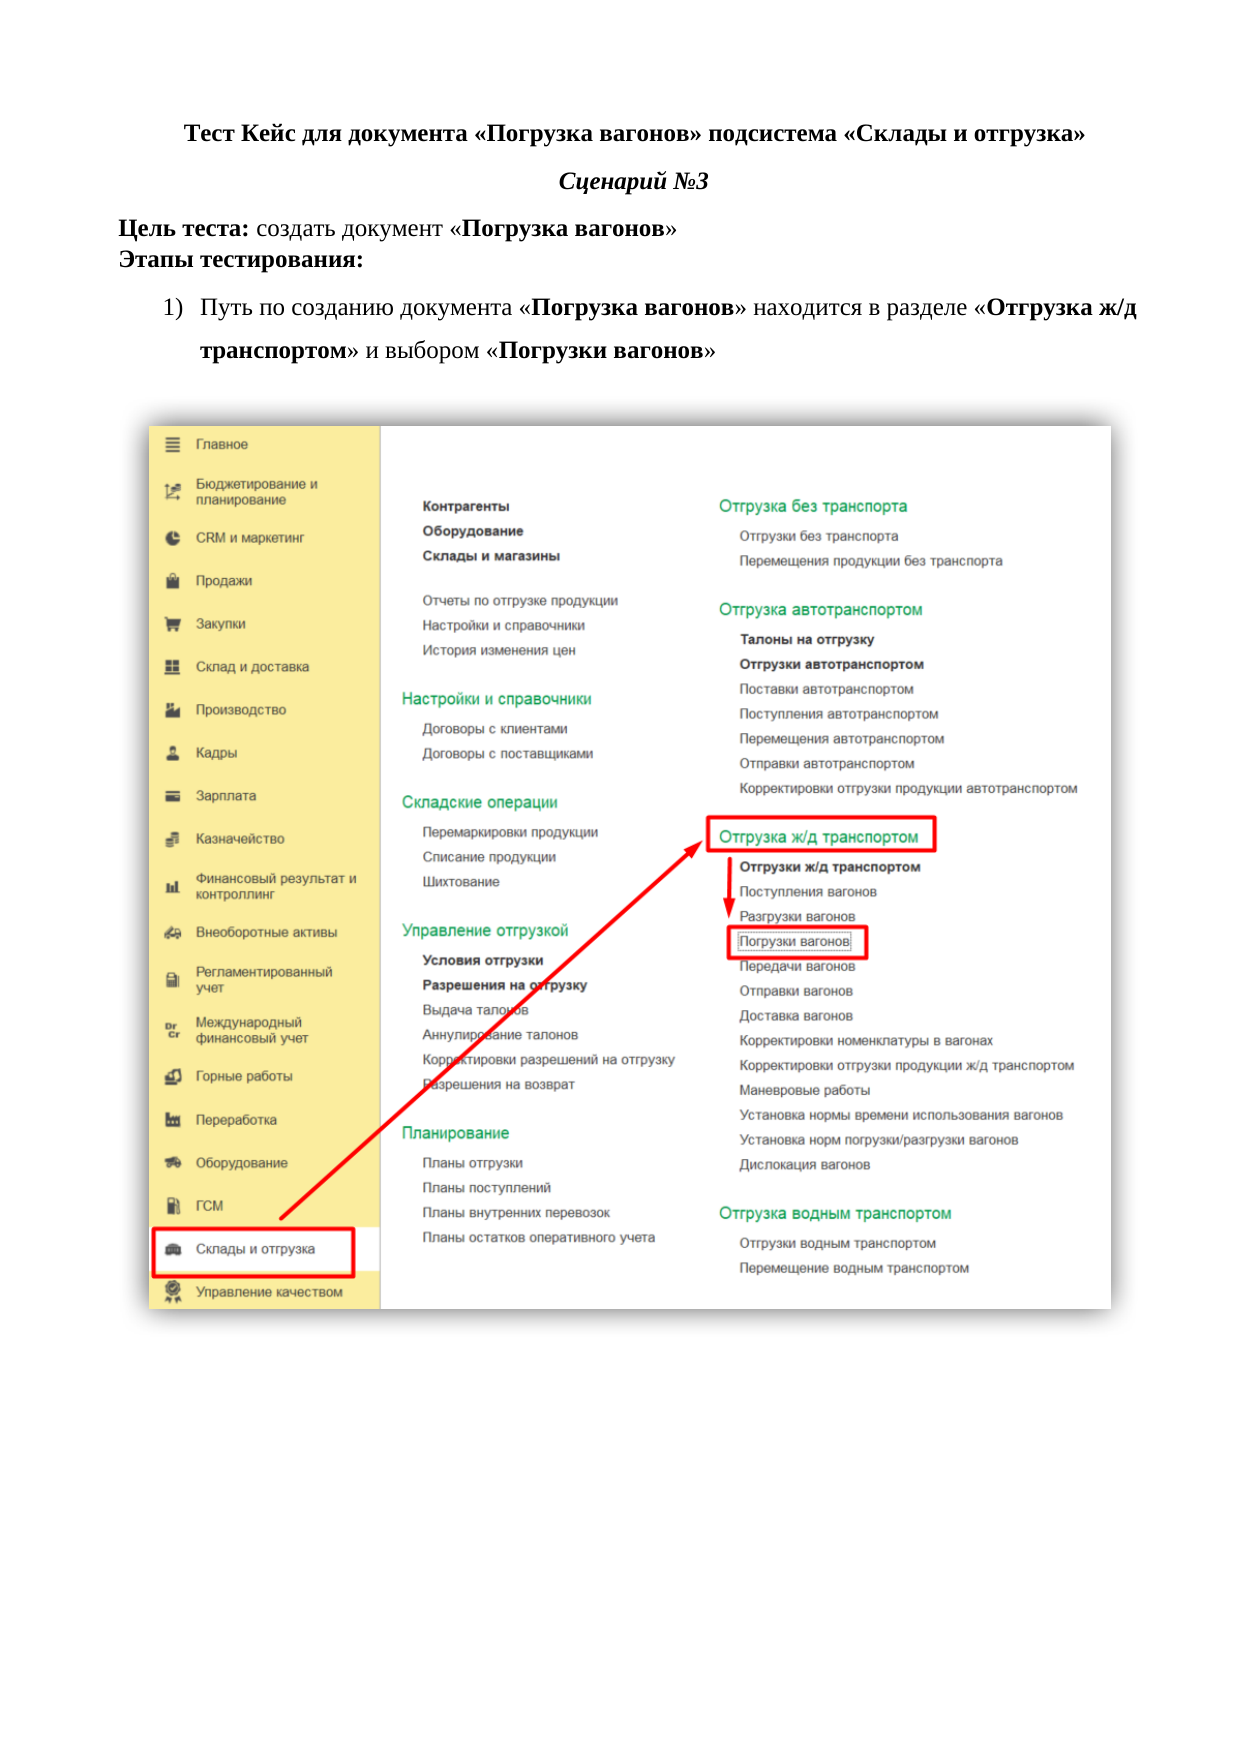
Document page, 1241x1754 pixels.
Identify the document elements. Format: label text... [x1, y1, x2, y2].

text Тест Кейс для документа «Погрузка вагонов» подсистема «Склады и отгрузка» [118, 118, 1152, 147]
text Сценарий №3 [118, 166, 1152, 194]
text Цель теста: создать документ «Погрузка вагонов» Этапы тестирования: [118, 213, 1152, 273]
list Путь по созданию документа «Погрузка вагонов» находится в разделе «Отгрузка ж/д транспортом» и выбором «Погрузки вагонов» [162, 292, 1152, 364]
picture [149, 426, 1111, 1309]
